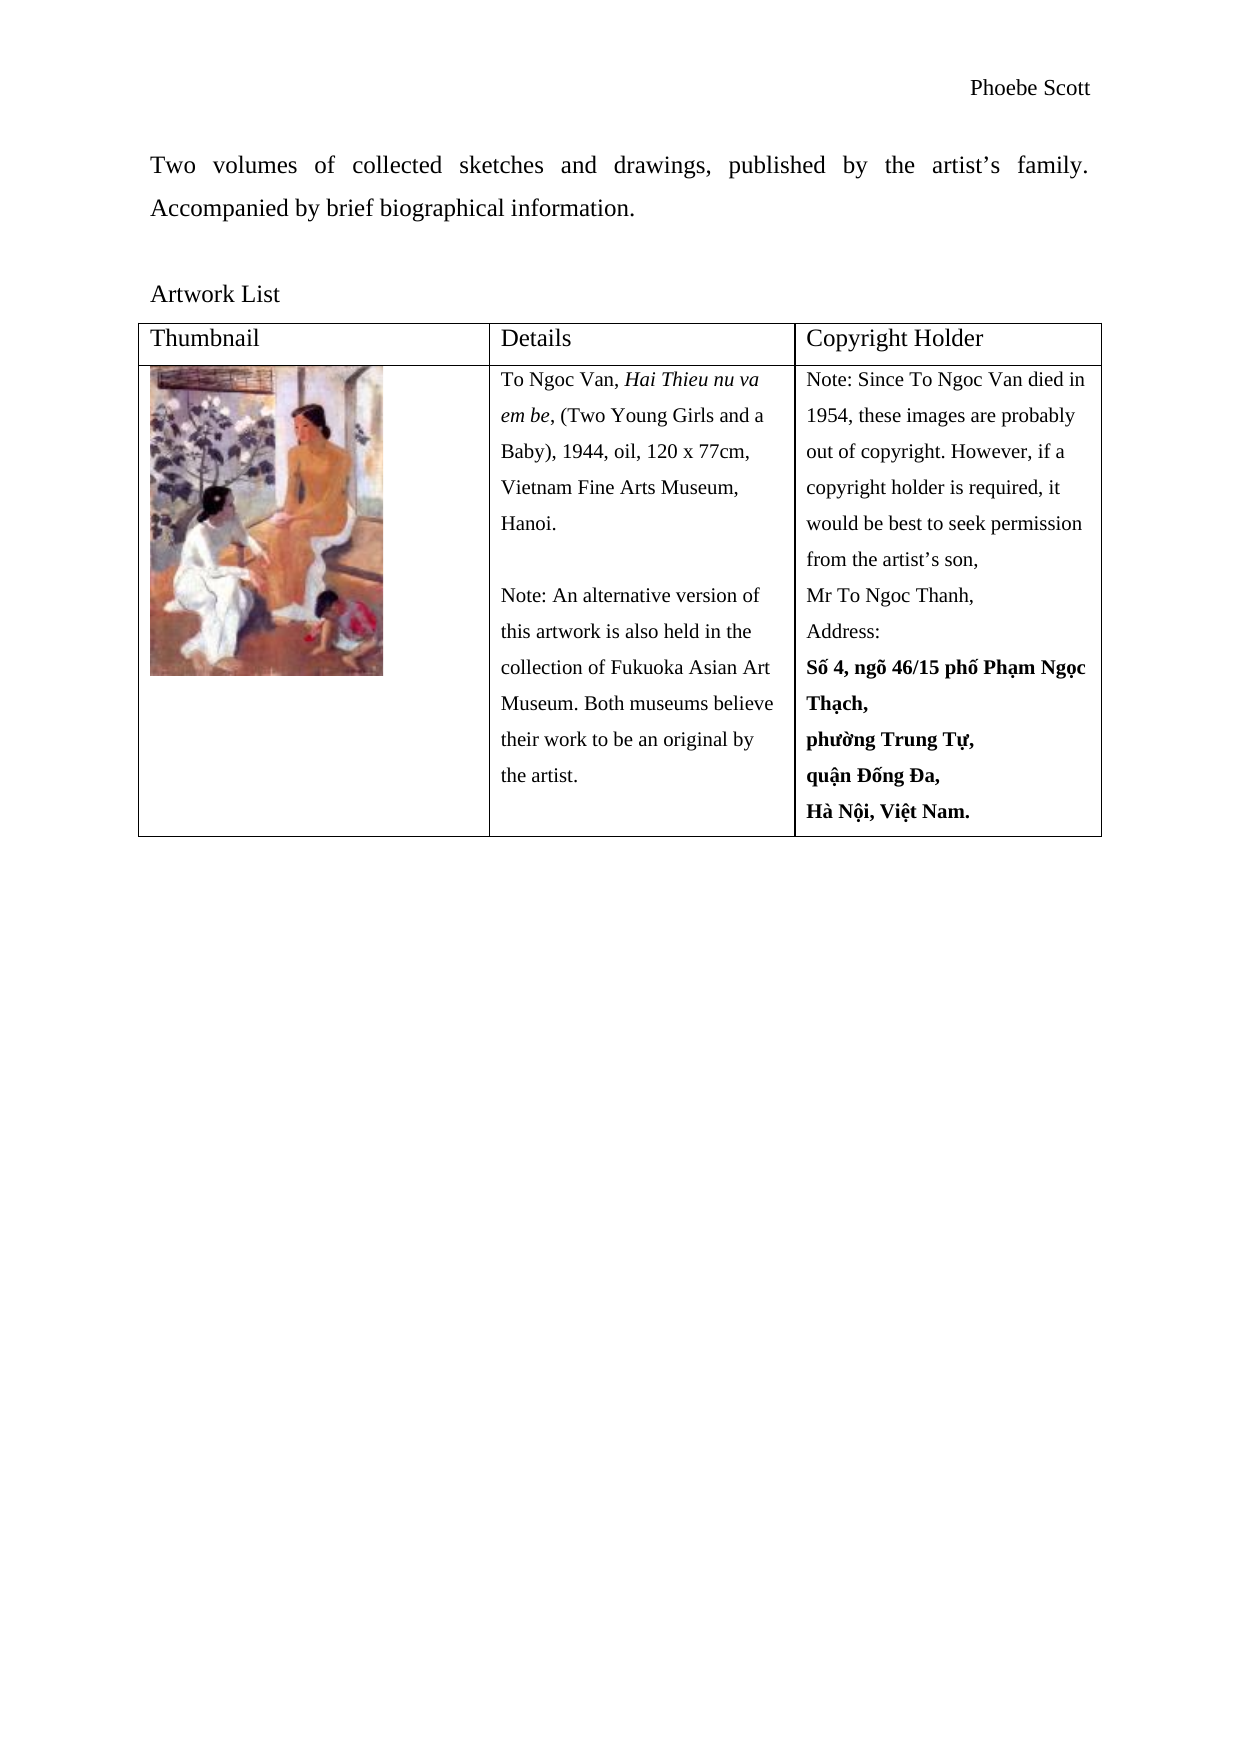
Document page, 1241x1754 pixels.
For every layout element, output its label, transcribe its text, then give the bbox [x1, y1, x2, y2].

table_cell Note: Since To Ngoc Van died in 1954, these images are probably out of copyright. However, if a copyright holder is required, it would be best to seek permission from the artist’s son, Mr To Ngoc Thanh, Address: Số 4, ngõ 46/15 phố Phạm Ngọc Thạch, phường Trung Tự, quận Đống Đa, Hà Nội, Việt Nam. [796, 366, 1101, 836]
picture [150, 366, 384, 676]
table_header Thumbnail [139, 324, 489, 365]
text Two volumes of collected sketches and drawings, published by the artist’s family. Accompanied by brief biographical information. [150, 150, 1090, 222]
text Artwork List [150, 279, 1090, 308]
table_cell [139, 366, 489, 836]
table_header Details [490, 324, 794, 365]
table_cell To Ngoc Van, Hai Thieu nu va em be, (Two Young Girls and a Baby), 1944, oil, 120 x 77cm, Vietnam Fine Arts Museum, Hanoi. Note: An alternative version of this artwork is also held in the collection of Fukuoka Asian Art Museum. Both museums believe their work to be an original by the artist. [490, 366, 794, 836]
table_header Copyright Holder [796, 324, 1101, 365]
